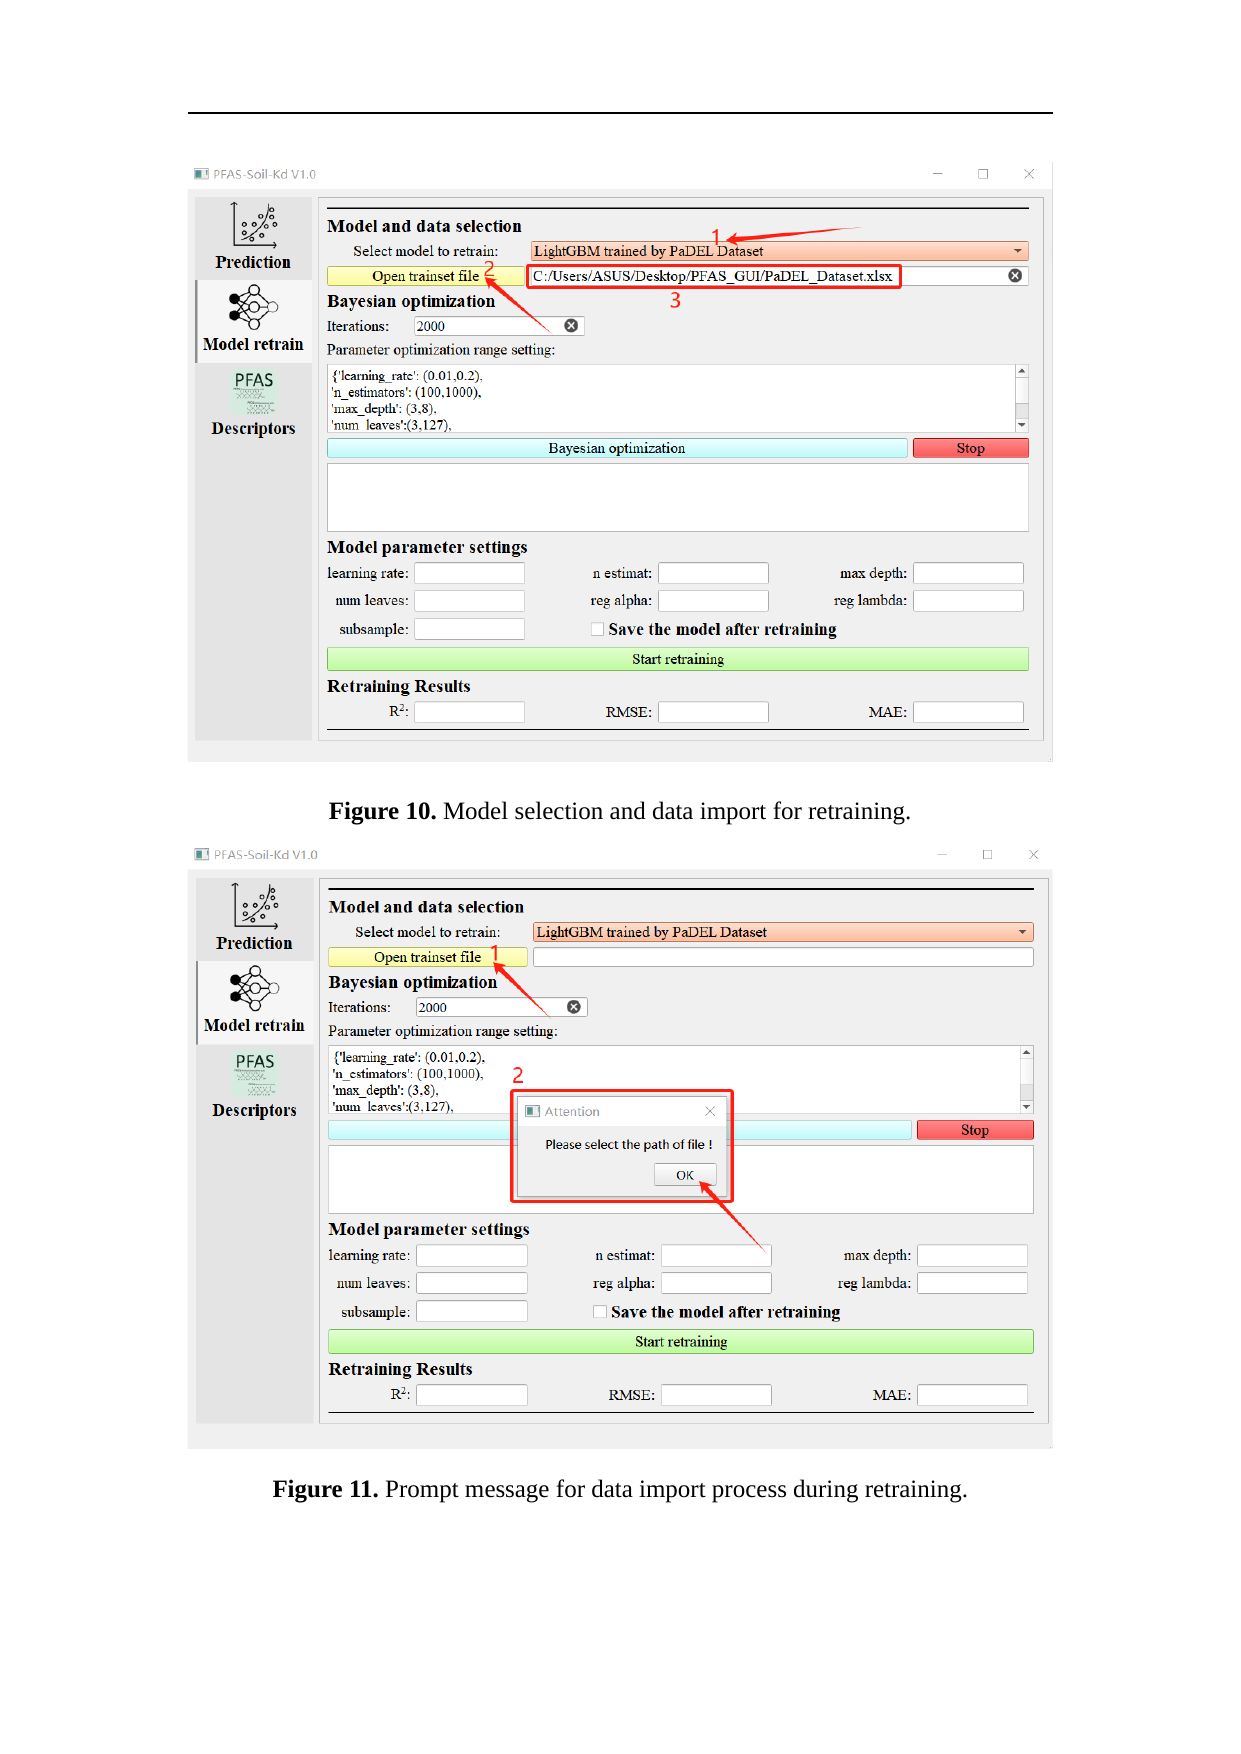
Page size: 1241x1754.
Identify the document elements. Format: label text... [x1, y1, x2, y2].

picture [187, 162, 1053, 762]
picture [187, 840, 1053, 1449]
text Figure 11. Prompt message for data import process during retraining. [187, 1473, 1053, 1505]
text Figure 10. Model selection and data import for retraining. [187, 794, 1053, 826]
